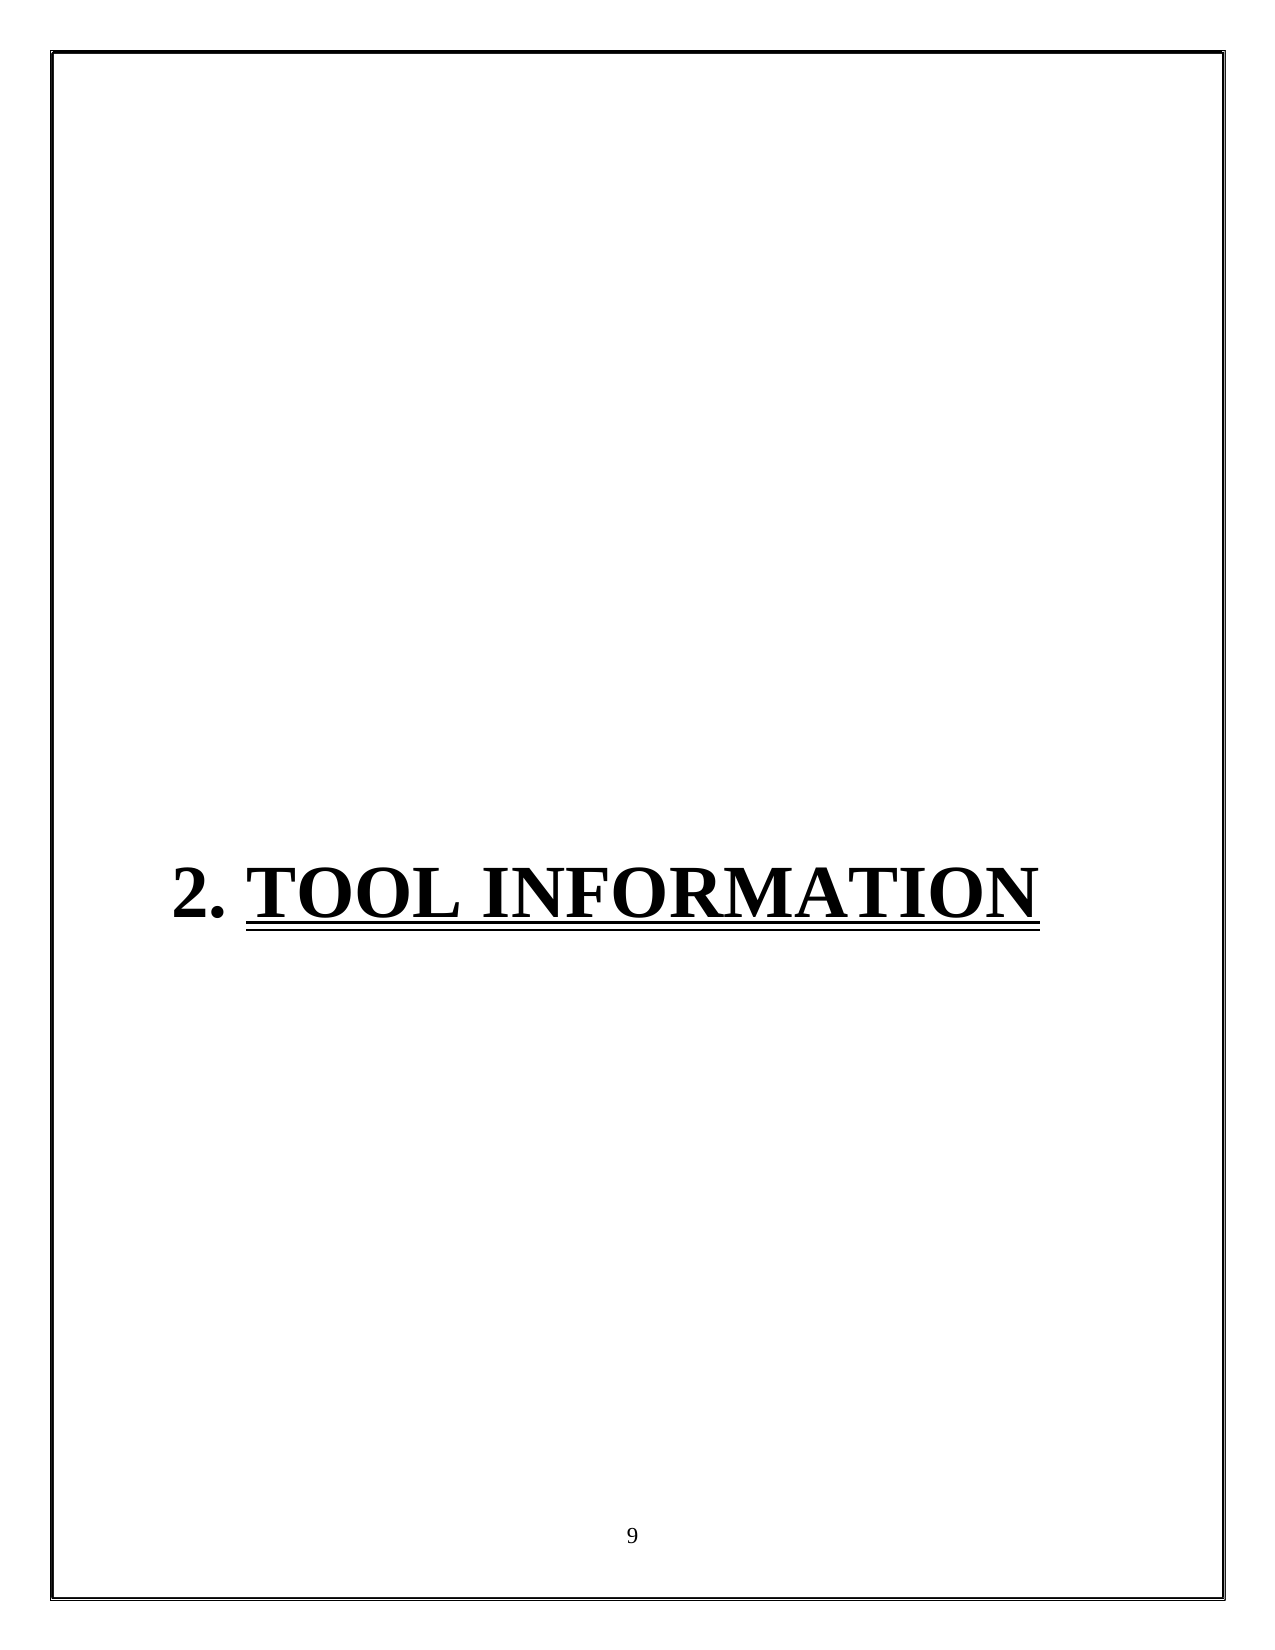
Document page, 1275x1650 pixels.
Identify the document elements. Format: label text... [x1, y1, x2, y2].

subtitle TOOL INFORMATION [171, 848, 1194, 934]
